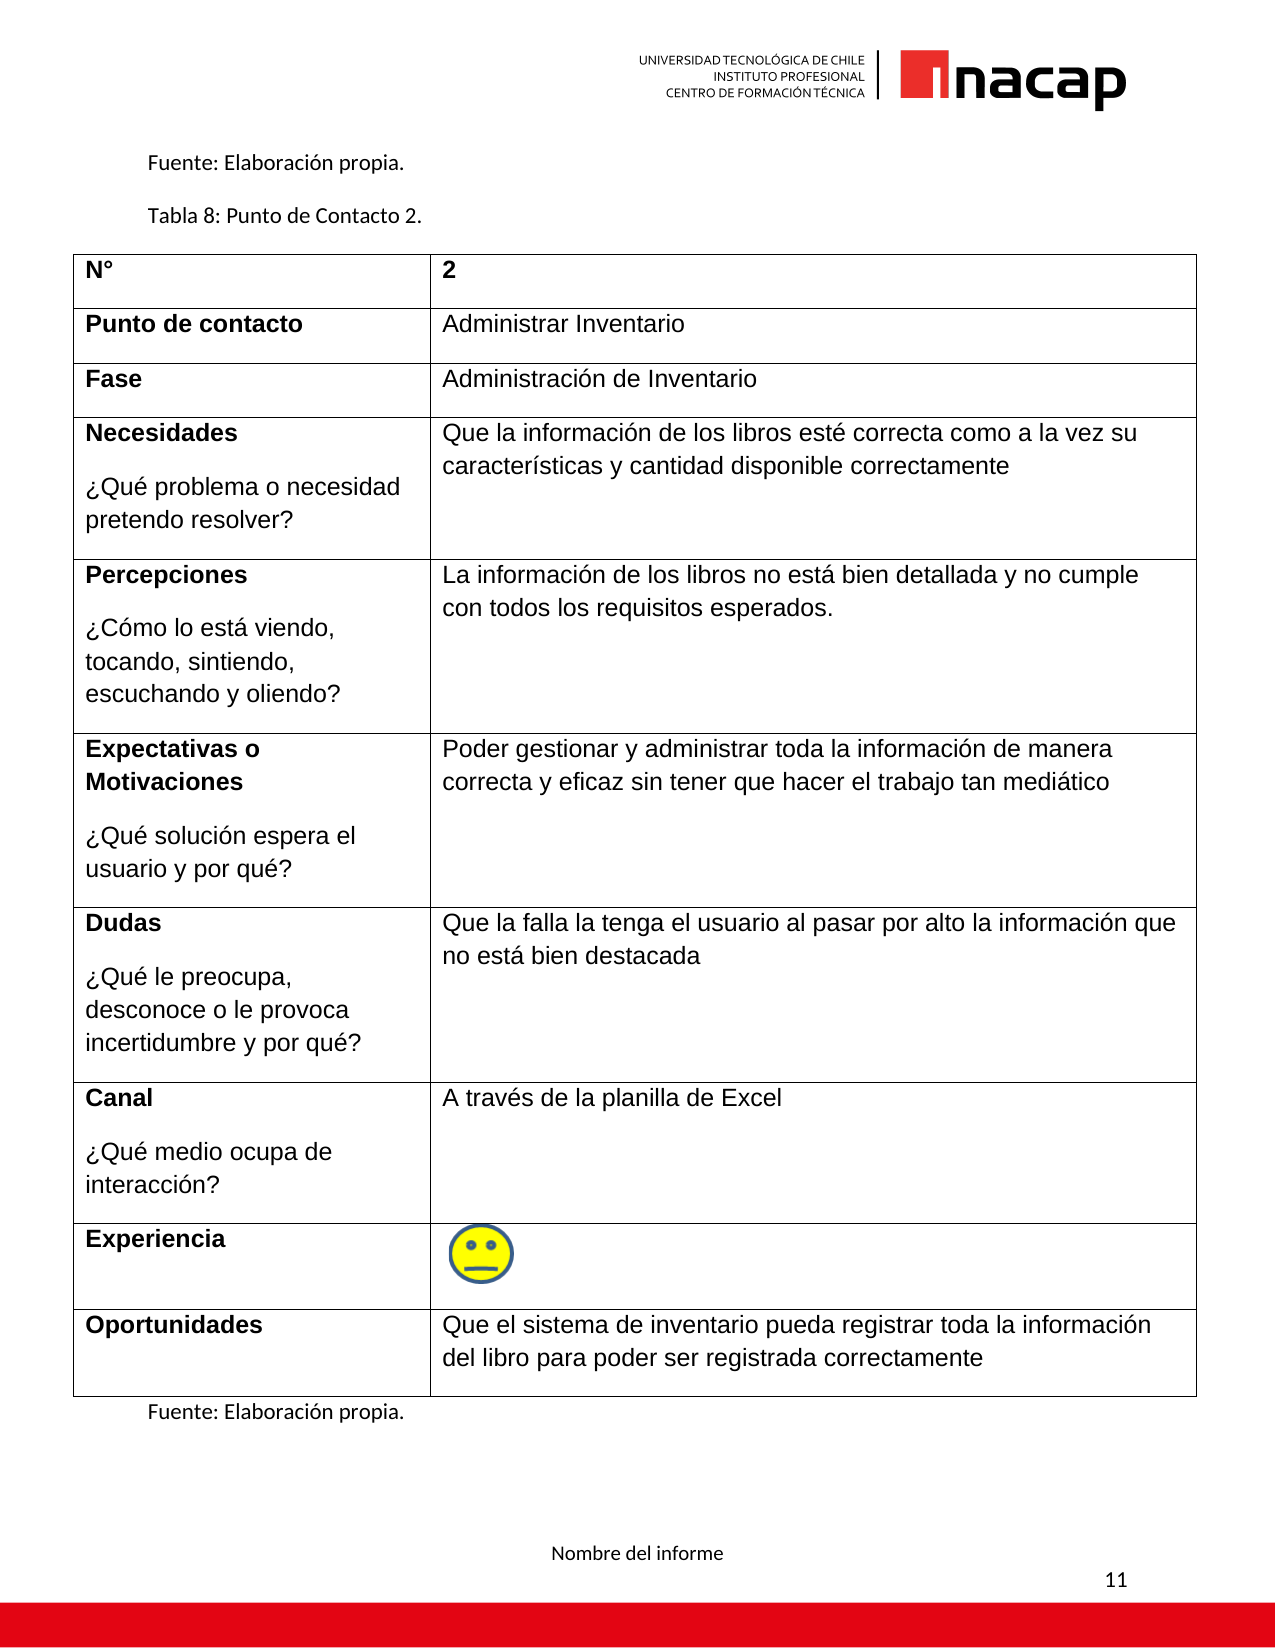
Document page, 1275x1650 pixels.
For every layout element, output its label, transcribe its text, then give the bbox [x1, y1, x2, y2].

table_cell Que el sistema de inventario pueda registrar toda la información del libro para poder ser registrada correctamente [431, 1310, 1196, 1396]
text Fuente: Elaboración propia. [148, 148, 1127, 176]
table_cell A través de la planilla de Excel [431, 1083, 1196, 1223]
table_cell Necesidades ¿Qué problema o necesidad pretendo resolver? [74, 418, 430, 558]
table_cell Que la falla la tenga el usuario al pasar por alto la información que no está bien destacada [431, 908, 1196, 1082]
table_cell Oportunidades [74, 1310, 430, 1396]
table_header 2 [431, 255, 1196, 308]
table_cell Canal ¿Qué medio ocupa de interacción? [74, 1083, 430, 1223]
table_cell Poder gestionar y administrar toda la información de manera correcta y eficaz sin tener que hacer el trabajo tan mediático [431, 734, 1196, 907]
table_cell [431, 1224, 1196, 1309]
table_cell Fase [74, 364, 430, 417]
picture [448, 1224, 514, 1284]
table_cell Administración de Inventario [431, 364, 1196, 417]
table_cell Expectativas o Motivaciones ¿Qué solución espera el usuario y por qué? [74, 734, 430, 907]
table_cell Administrar Inventario [431, 309, 1196, 363]
table_cell Percepciones ¿Cómo lo está viendo, tocando, sintiendo, escuchando y oliendo? [74, 560, 430, 733]
table_cell La información de los libros no está bien detallada y no cumple con todos los requisitos esperados. [431, 560, 1196, 733]
table_cell Punto de contacto [74, 309, 430, 363]
table_header N° [74, 255, 430, 308]
table_cell Experiencia [74, 1224, 430, 1309]
table_cell Dudas ¿Qué le preocupa, desconoce o le provoca incertidumbre y por qué? [74, 908, 430, 1082]
text Tabla 8: Punto de Contacto 2. [148, 201, 1127, 229]
table_cell Que la información de los libros esté correcta como a la vez su características y cantidad disponible correctamente [431, 418, 1196, 558]
picture [636, 46, 1128, 112]
text Fuente: Elaboración propia. [148, 1397, 1127, 1425]
